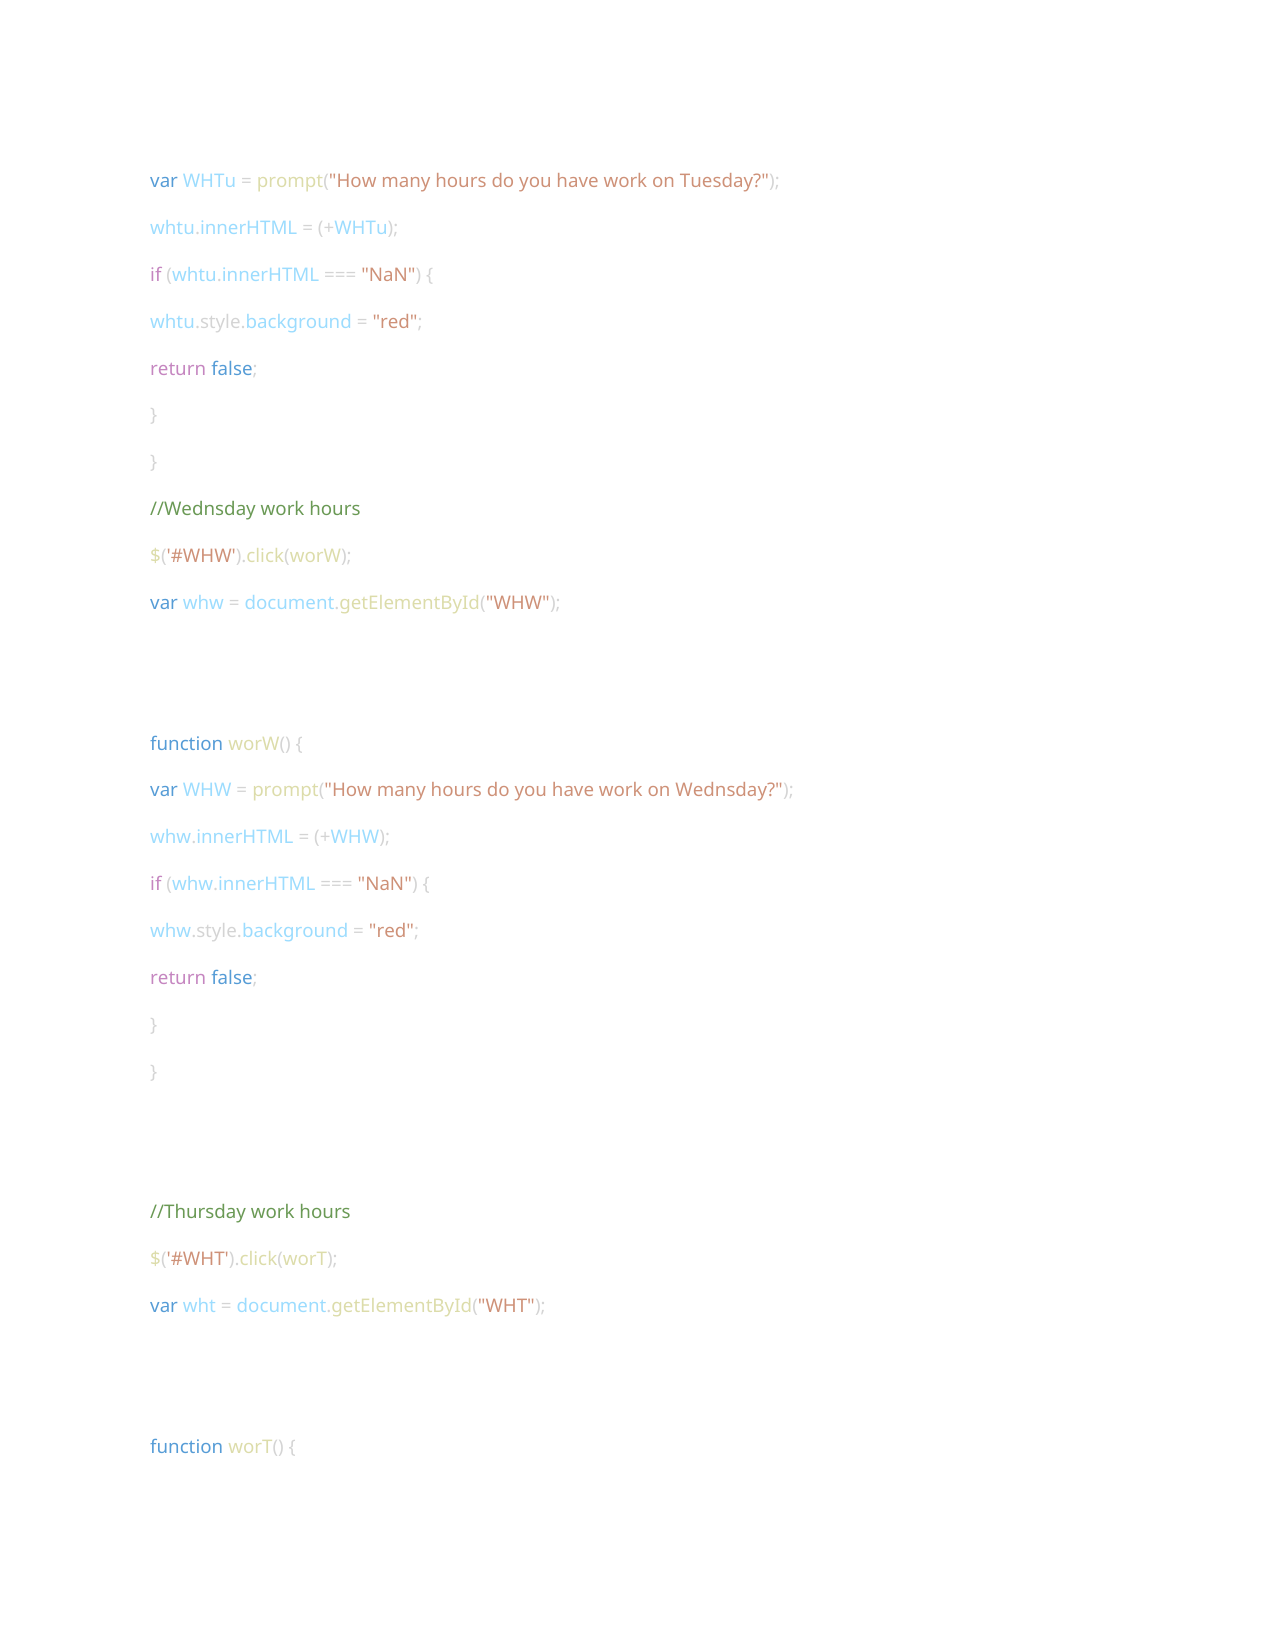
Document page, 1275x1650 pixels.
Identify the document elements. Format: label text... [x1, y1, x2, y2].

text function worW() { [150, 712, 1125, 759]
text var WHTu = prompt("How many hours do you have work on Tuesday?"); [150, 150, 1125, 197]
text if (whtu.innerHTML === "NaN") { [150, 244, 1125, 291]
text //Thursday work hours [150, 1181, 1125, 1228]
text } [150, 431, 1125, 478]
text var whw = document.getElementById("WHW"); [150, 572, 1125, 619]
text if (whw.innerHTML === "NaN") { [150, 853, 1125, 900]
text whtu.style.background = "red"; [150, 291, 1125, 337]
text whw.innerHTML = (+WHW); [150, 806, 1125, 853]
text whw.style.background = "red"; [150, 900, 1125, 947]
text //Wednsday work hours [150, 478, 1125, 525]
text return false; [150, 947, 1125, 994]
text } [150, 994, 1125, 1041]
text $('#WHW').click(worW); [150, 525, 1125, 572]
text return false; [150, 337, 1125, 384]
text } [150, 384, 1125, 431]
text whtu.innerHTML = (+WHTu); [150, 197, 1125, 244]
text var wht = document.getElementById("WHT"); [150, 1275, 1125, 1322]
text function worT() { [150, 1416, 1125, 1462]
text } [150, 1041, 1125, 1087]
text $('#WHT').click(worT); [150, 1228, 1125, 1275]
text var WHW = prompt("How many hours do you have work on Wednsday?"); [150, 759, 1125, 806]
